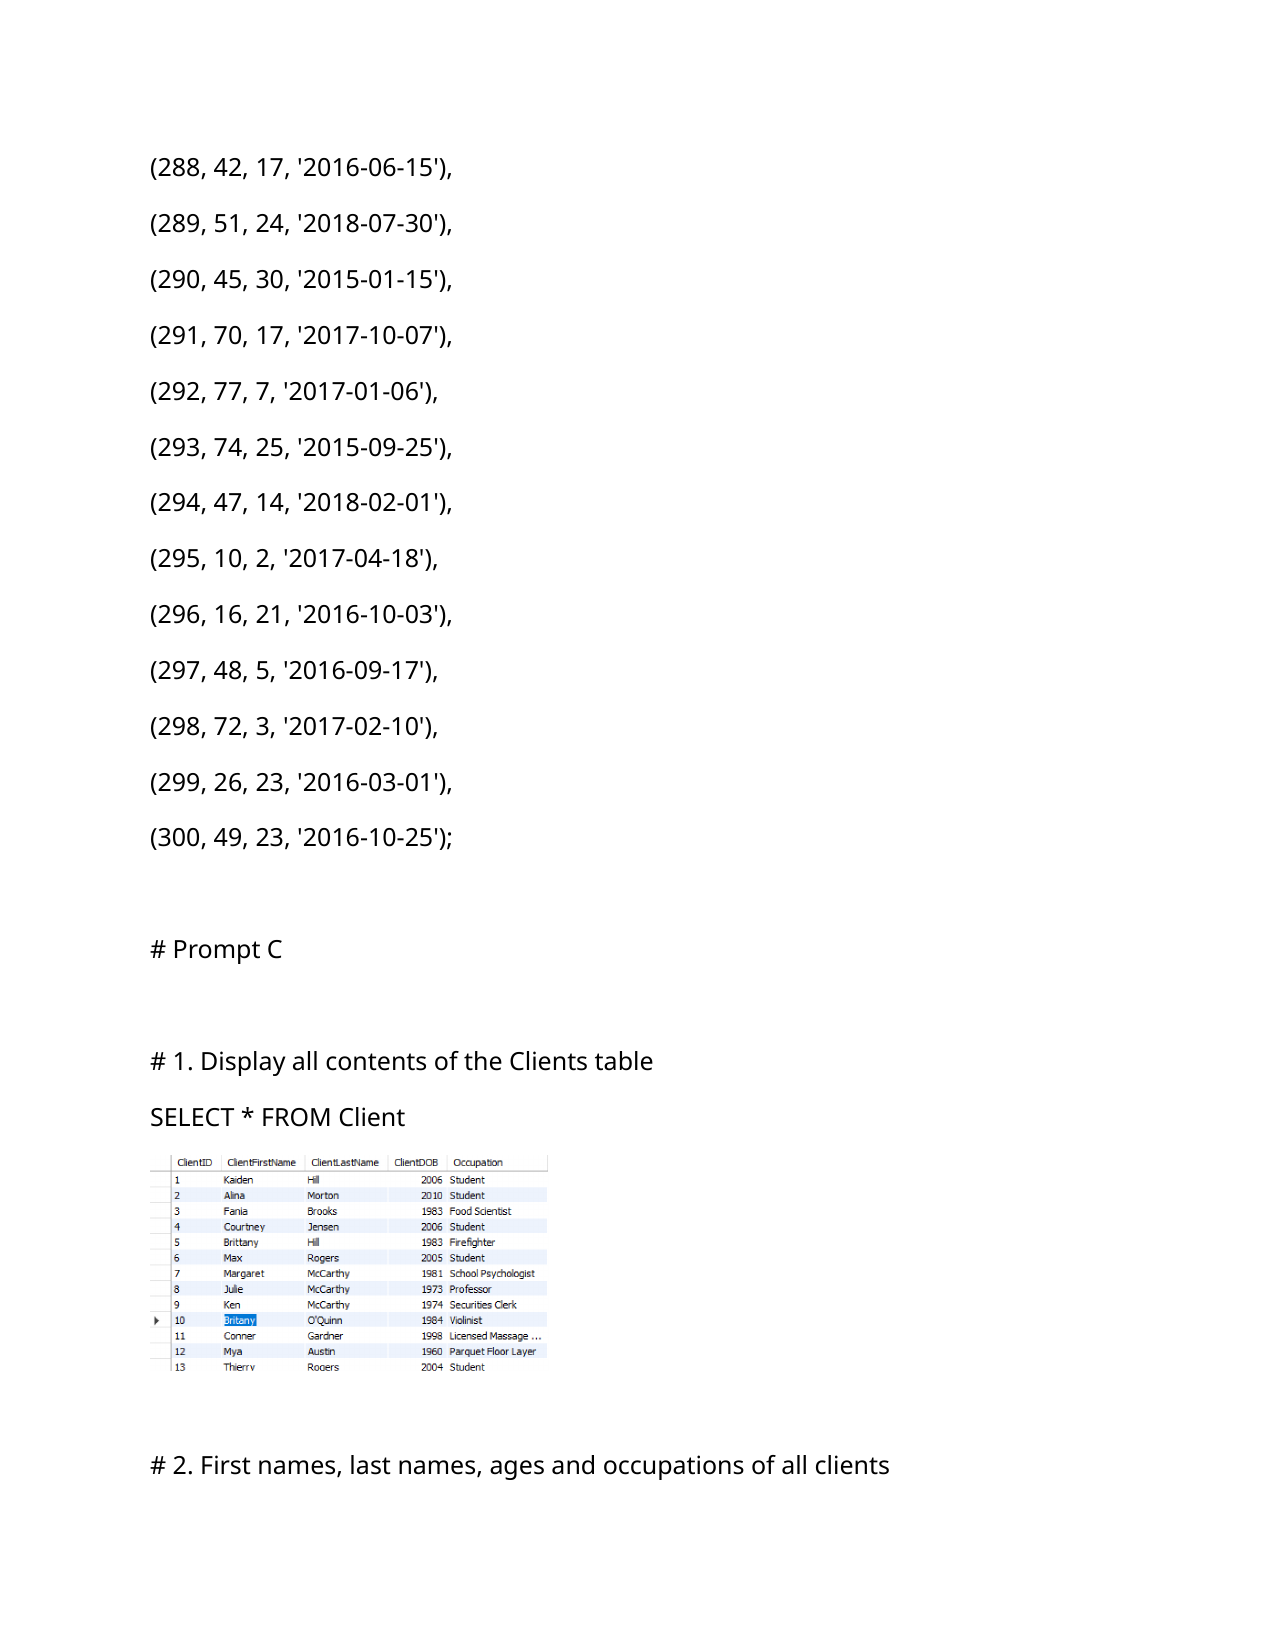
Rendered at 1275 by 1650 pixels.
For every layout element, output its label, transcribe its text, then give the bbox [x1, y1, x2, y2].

text (291, 70, 17, '2017-10-07'), [150, 317, 1125, 352]
text (292, 77, 7, '2017-01-06'), [150, 373, 1125, 407]
text (289, 51, 24, '2018-07-30'), [150, 206, 1125, 240]
text # 1. Display all contents of the Clients table [150, 1043, 1125, 1077]
text (293, 74, 25, '2015-09-25'), [150, 429, 1125, 463]
text SELECT * FROM Client [150, 1099, 1125, 1133]
text (297, 48, 5, '2016-09-17'), [150, 652, 1125, 687]
text (290, 45, 30, '2015-01-15'), [150, 262, 1125, 296]
text (300, 49, 23, '2016-10-25'); [150, 820, 1125, 854]
text # 2. First names, last names, ages and occupations of all clients [150, 1448, 1125, 1482]
text (299, 26, 23, '2016-03-01'), [150, 764, 1125, 798]
text (298, 72, 3, '2017-02-10'), [150, 708, 1125, 742]
picture [150, 1155, 549, 1371]
text (294, 47, 14, '2018-02-01'), [150, 485, 1125, 519]
text (295, 10, 2, '2017-04-18'), [150, 541, 1125, 575]
text # Prompt C [150, 932, 1125, 966]
text (296, 16, 21, '2016-10-03'), [150, 597, 1125, 631]
text (288, 42, 17, '2016-06-15'), [150, 150, 1125, 184]
